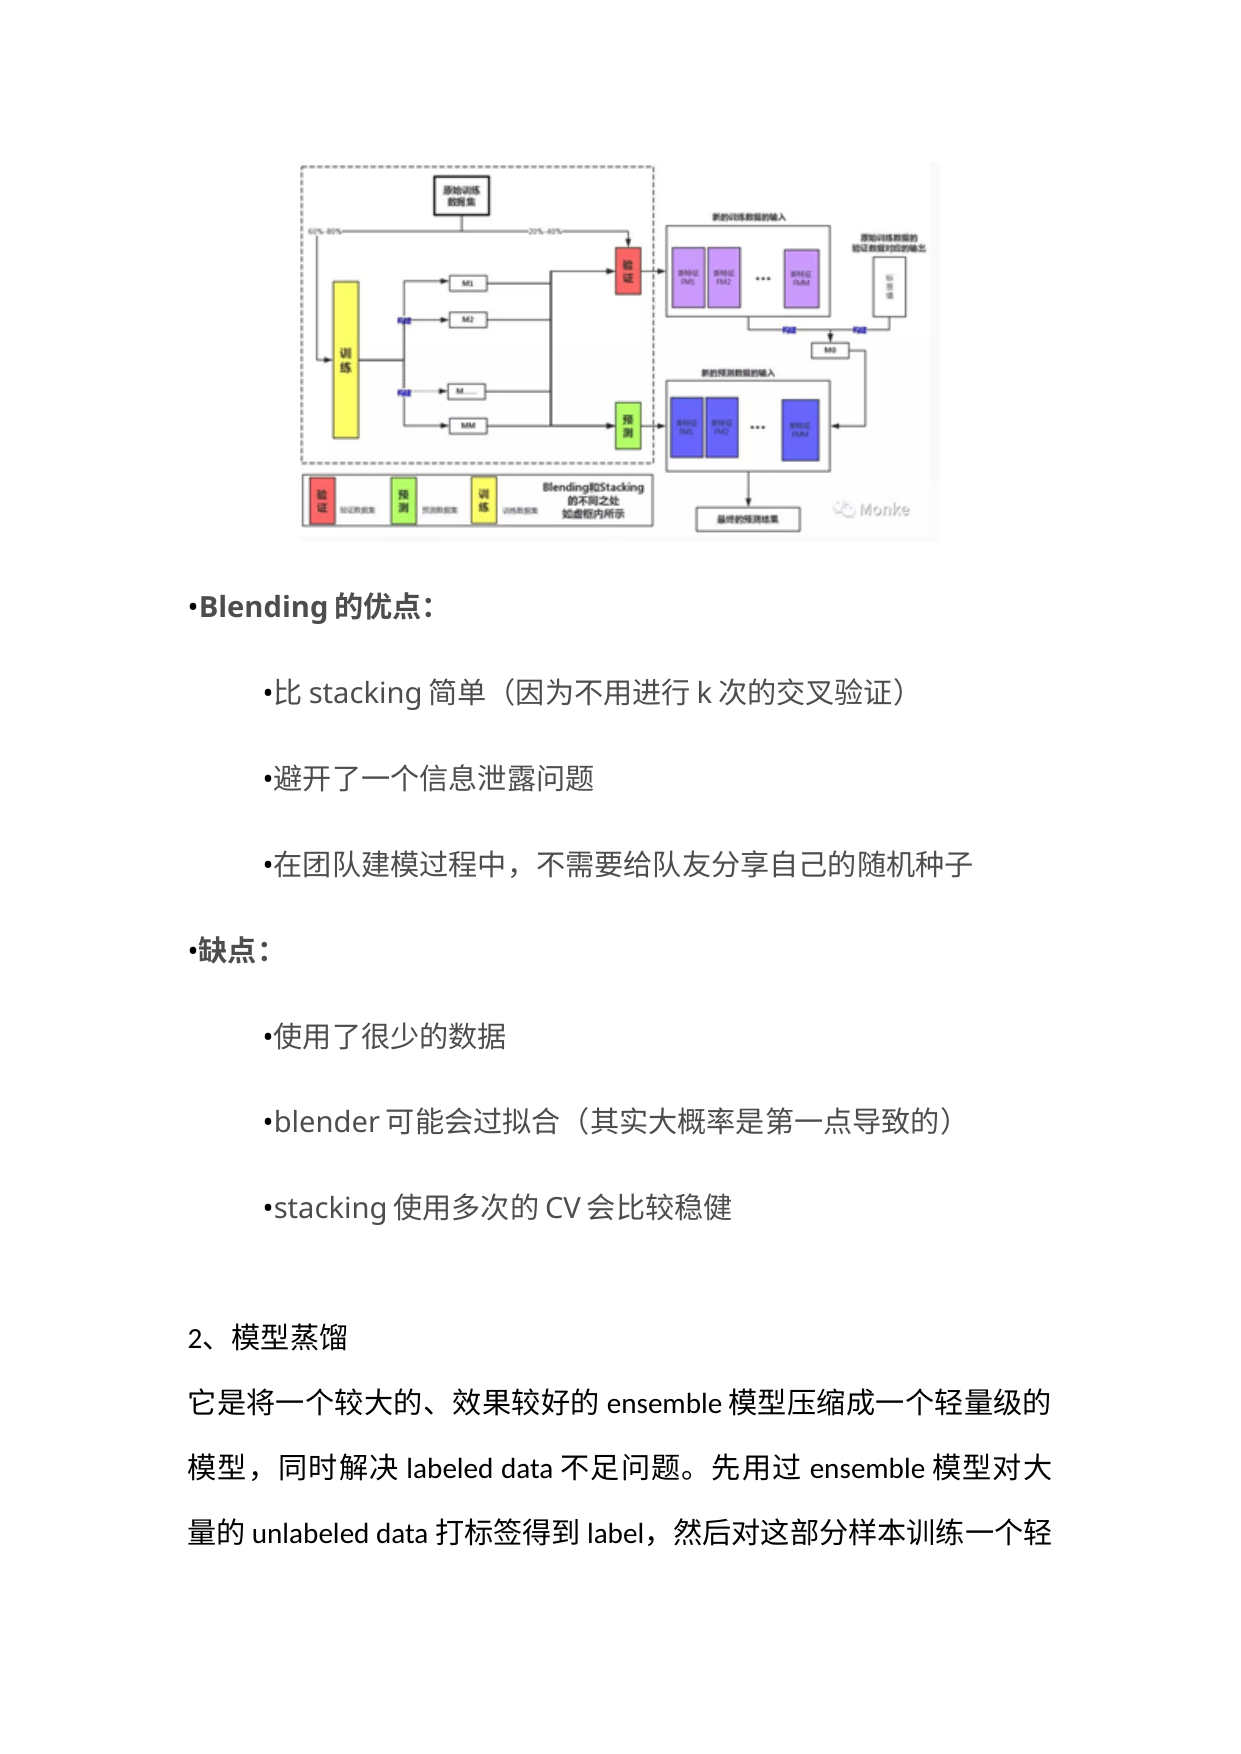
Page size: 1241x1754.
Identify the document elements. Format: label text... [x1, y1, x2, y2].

text •比stacking简单（因为不用进行k次的交叉验证） [262, 659, 1053, 724]
text •Blending的优点： [187, 573, 1053, 638]
text •避开了一个信息泄露问题 [262, 744, 1053, 809]
text •blender可能会过拟合（其实大概率是第一点导致的） [262, 1088, 1053, 1153]
picture [299, 162, 941, 542]
text •stacking使用多次的CV会比较稳健 [262, 1174, 1053, 1239]
text •在团队建模过程中，不需要给队友分享自己的随机种子 [262, 830, 1053, 895]
text •缺点： [187, 916, 1053, 981]
list 模型蒸馏 [187, 1304, 1053, 1369]
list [187, 1369, 1053, 1564]
text •使用了很少的数据 [262, 1002, 1053, 1067]
